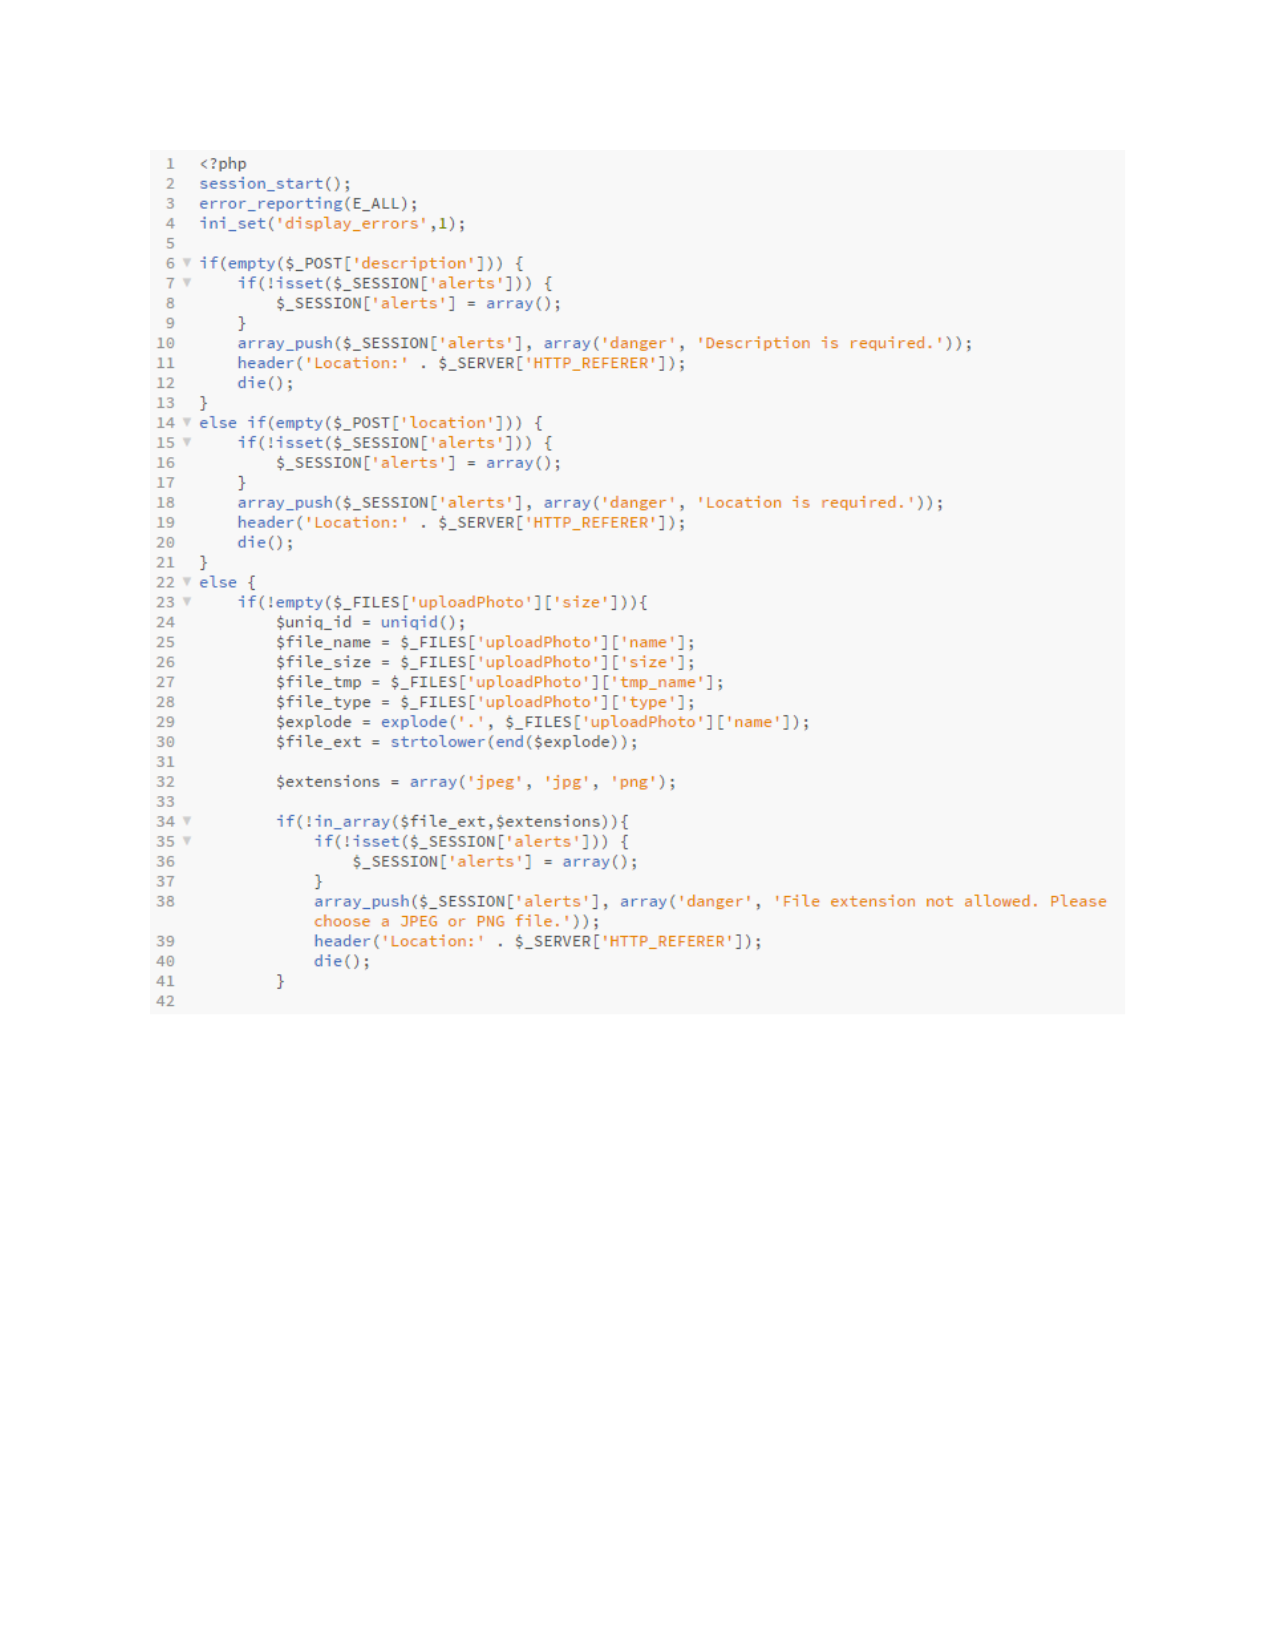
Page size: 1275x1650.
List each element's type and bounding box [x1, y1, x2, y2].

picture [150, 150, 1125, 1017]
